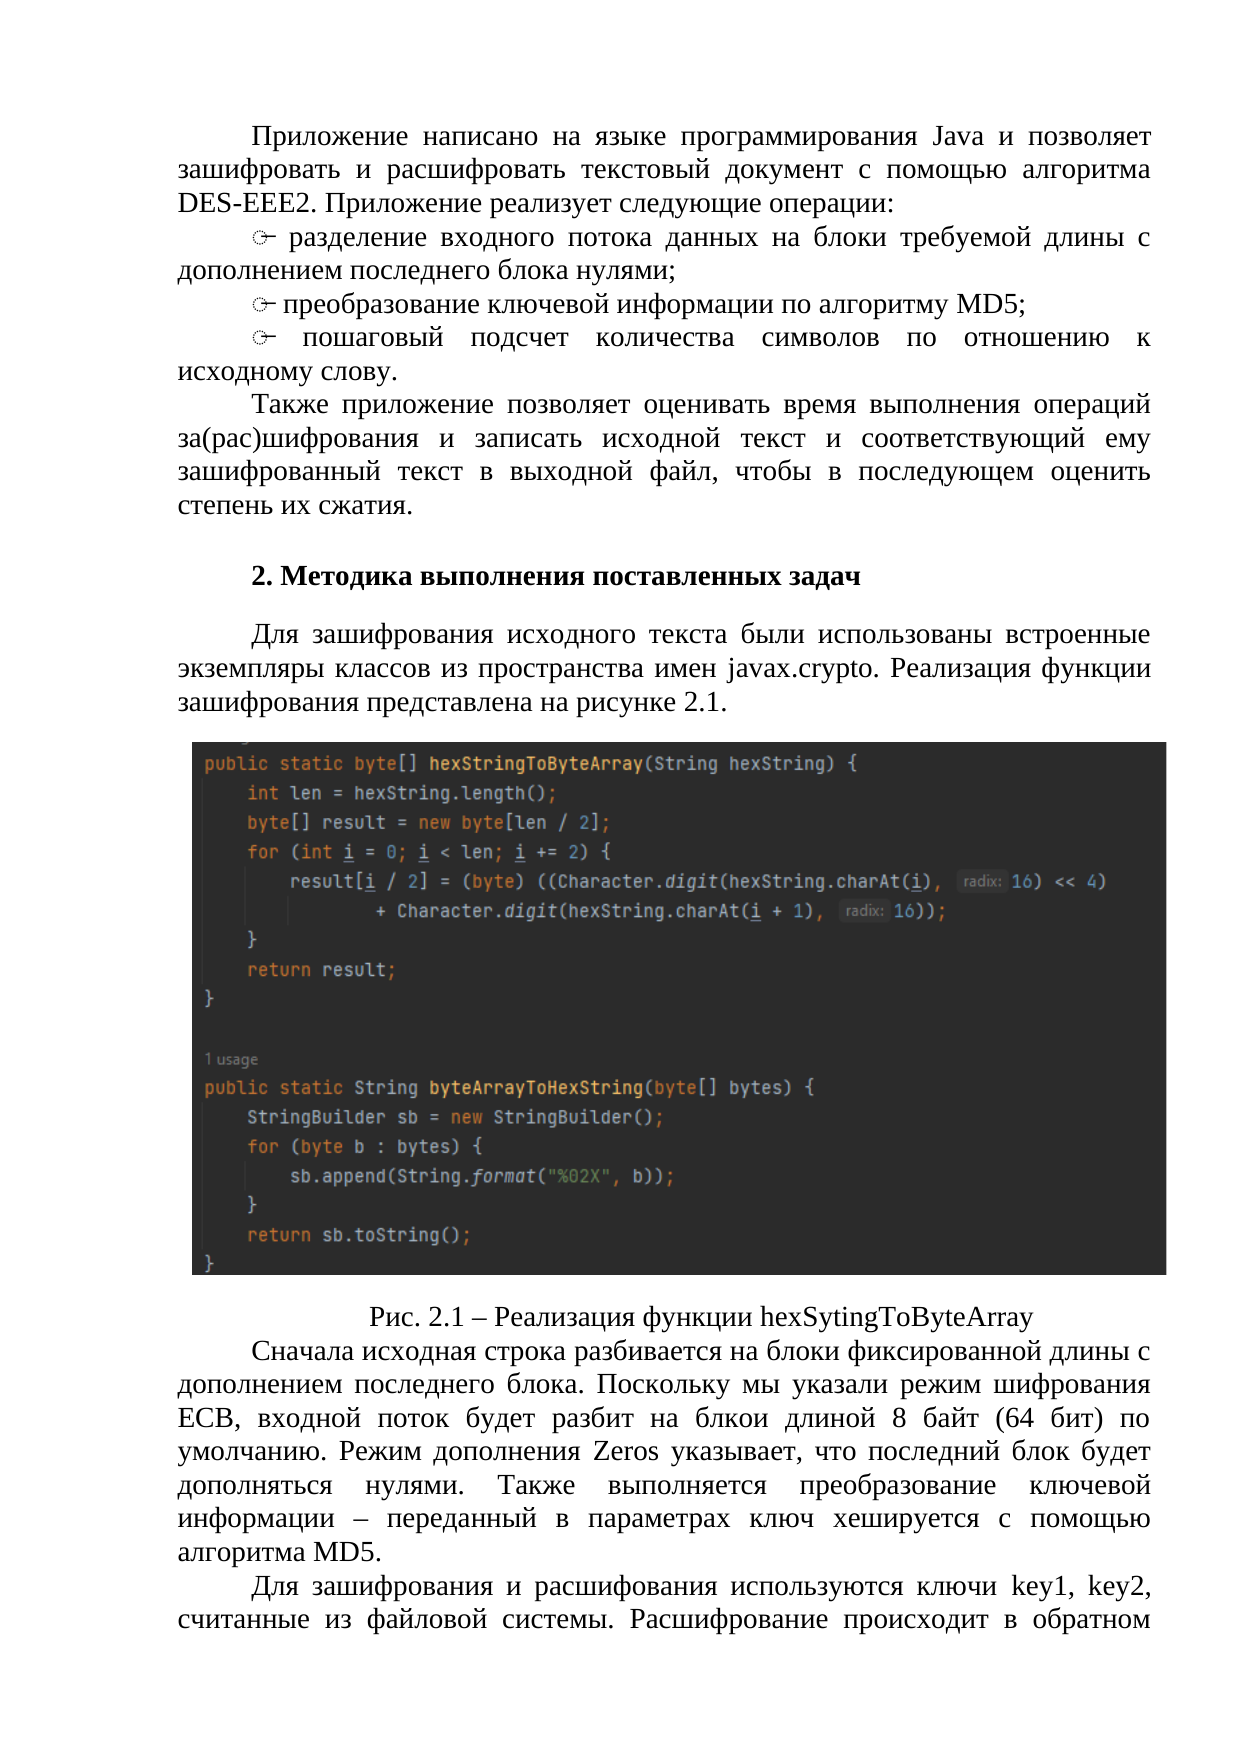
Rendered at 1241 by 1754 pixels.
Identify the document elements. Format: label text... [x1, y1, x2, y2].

text Рис. 2.1 – Реализация функции hexSytingToByteArray [177, 1299, 1152, 1333]
list пошаговый подсчет количества символов по отношению к исходному слову. [177, 319, 1152, 386]
text Также приложение позволяет оценивать время выполнения операций за(рас)шифрования и записать исходной текст и соответствующий ему зашифрованный текст в выходной файл, чтобы в последующем оценить степень их сжатия. [177, 386, 1152, 521]
text Для зашифрования исходного текста были использованы встроенные экземпляры классов из пространства имен javax.crypto. Реализация функции зашифрования представлена на рисунке 2.1. [177, 617, 1152, 717]
text Приложение написано на языке программирования Java и позволяет зашифровать и расшифровать текстовый документ с помощью алгоритма DES-EEE2. Приложение реализует следующие операции: [177, 118, 1152, 219]
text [177, 1568, 1152, 1635]
list преобразование ключевой информации по алгоритму MD5; [177, 286, 1152, 319]
list разделение входного потока данных на блоки требуемой длины с дополнением последнего блока нулями; [177, 219, 1152, 286]
text Сначала исходная строка разбивается на блоки фиксированной длины с дополнением последнего блока. Поскольку мы указали режим шифрования ECB, входной поток будет разбит на блкои длиной 8 байт (64 бит) по умолчанию. Режим дополнения Zeros указывает, что последний блок будет дополняться нулями. Также выполняется преобразование ключевой информации – переданный в параметрах ключ хешируется с помощью алгоритма MD5. [177, 1333, 1152, 1568]
picture [192, 742, 1167, 1275]
list Методика выполнения поставленных задач [177, 558, 1152, 592]
